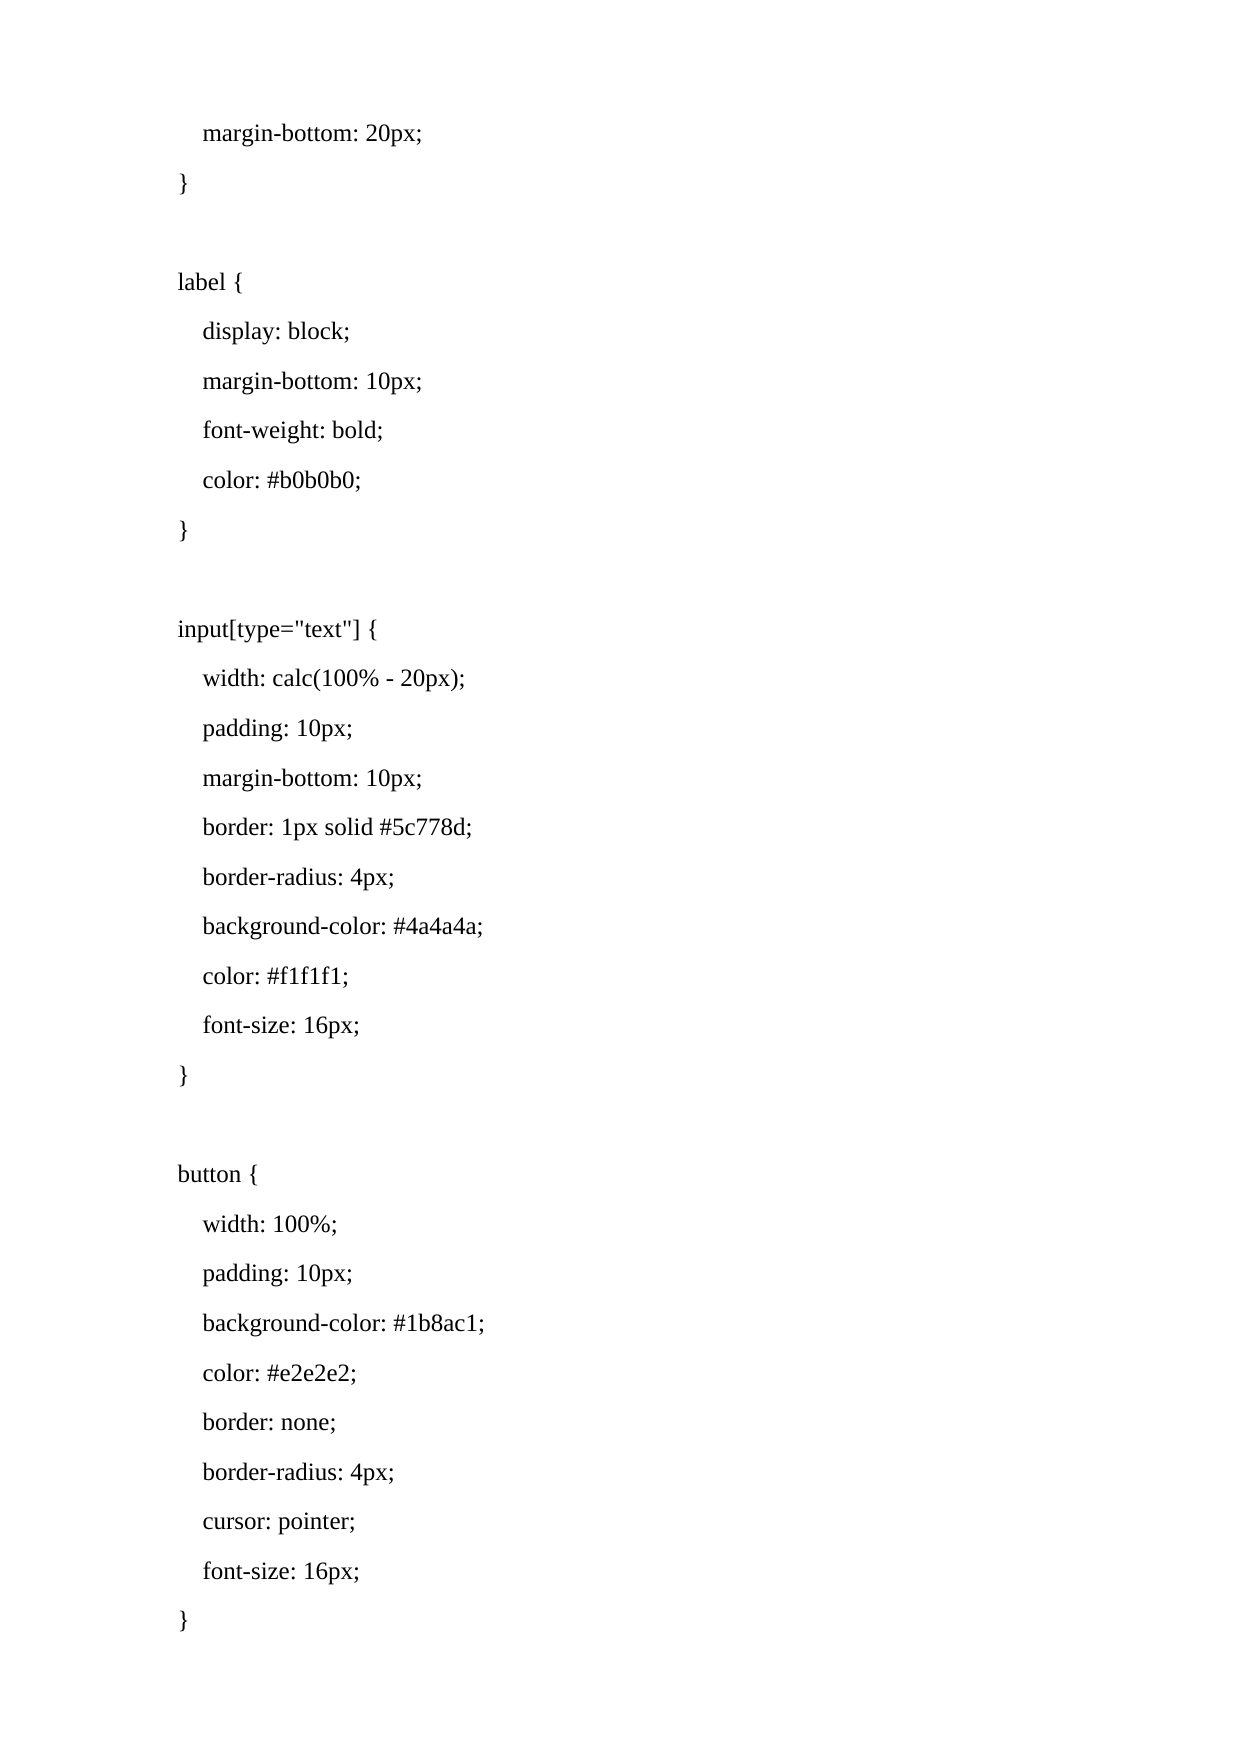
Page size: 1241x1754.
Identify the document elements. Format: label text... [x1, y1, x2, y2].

text } [177, 515, 1152, 543]
text background-color: #1b8ac1; [177, 1308, 1152, 1337]
text } [177, 1606, 1152, 1634]
text border: none; [177, 1407, 1152, 1436]
text font-weight: bold; [177, 416, 1152, 444]
text cursor: pointer; [177, 1506, 1152, 1535]
text color: #f1f1f1; [177, 961, 1152, 990]
text background-color: #4a4a4a; [177, 911, 1152, 940]
text margin-bottom: 10px; [177, 763, 1152, 791]
text color: #e2e2e2; [177, 1358, 1152, 1386]
text } [177, 168, 1152, 196]
text border: 1px solid #5c778d; [177, 812, 1152, 841]
text display: block; [177, 316, 1152, 345]
text border-radius: 4px; [177, 862, 1152, 891]
text } [177, 1060, 1152, 1089]
text color: #b0b0b0; [177, 465, 1152, 494]
text font-size: 16px; [177, 1556, 1152, 1585]
text border-radius: 4px; [177, 1457, 1152, 1486]
text width: 100%; [177, 1209, 1152, 1238]
text margin-bottom: 20px; [177, 118, 1152, 147]
text width: calc(100% - 20px); [177, 663, 1152, 692]
text button { [177, 1159, 1152, 1188]
text label { [177, 267, 1152, 296]
text font-size: 16px; [177, 1011, 1152, 1039]
text input[type="text"] { [177, 614, 1152, 643]
text margin-bottom: 10px; [177, 366, 1152, 395]
text padding: 10px; [177, 1258, 1152, 1287]
text padding: 10px; [177, 713, 1152, 742]
